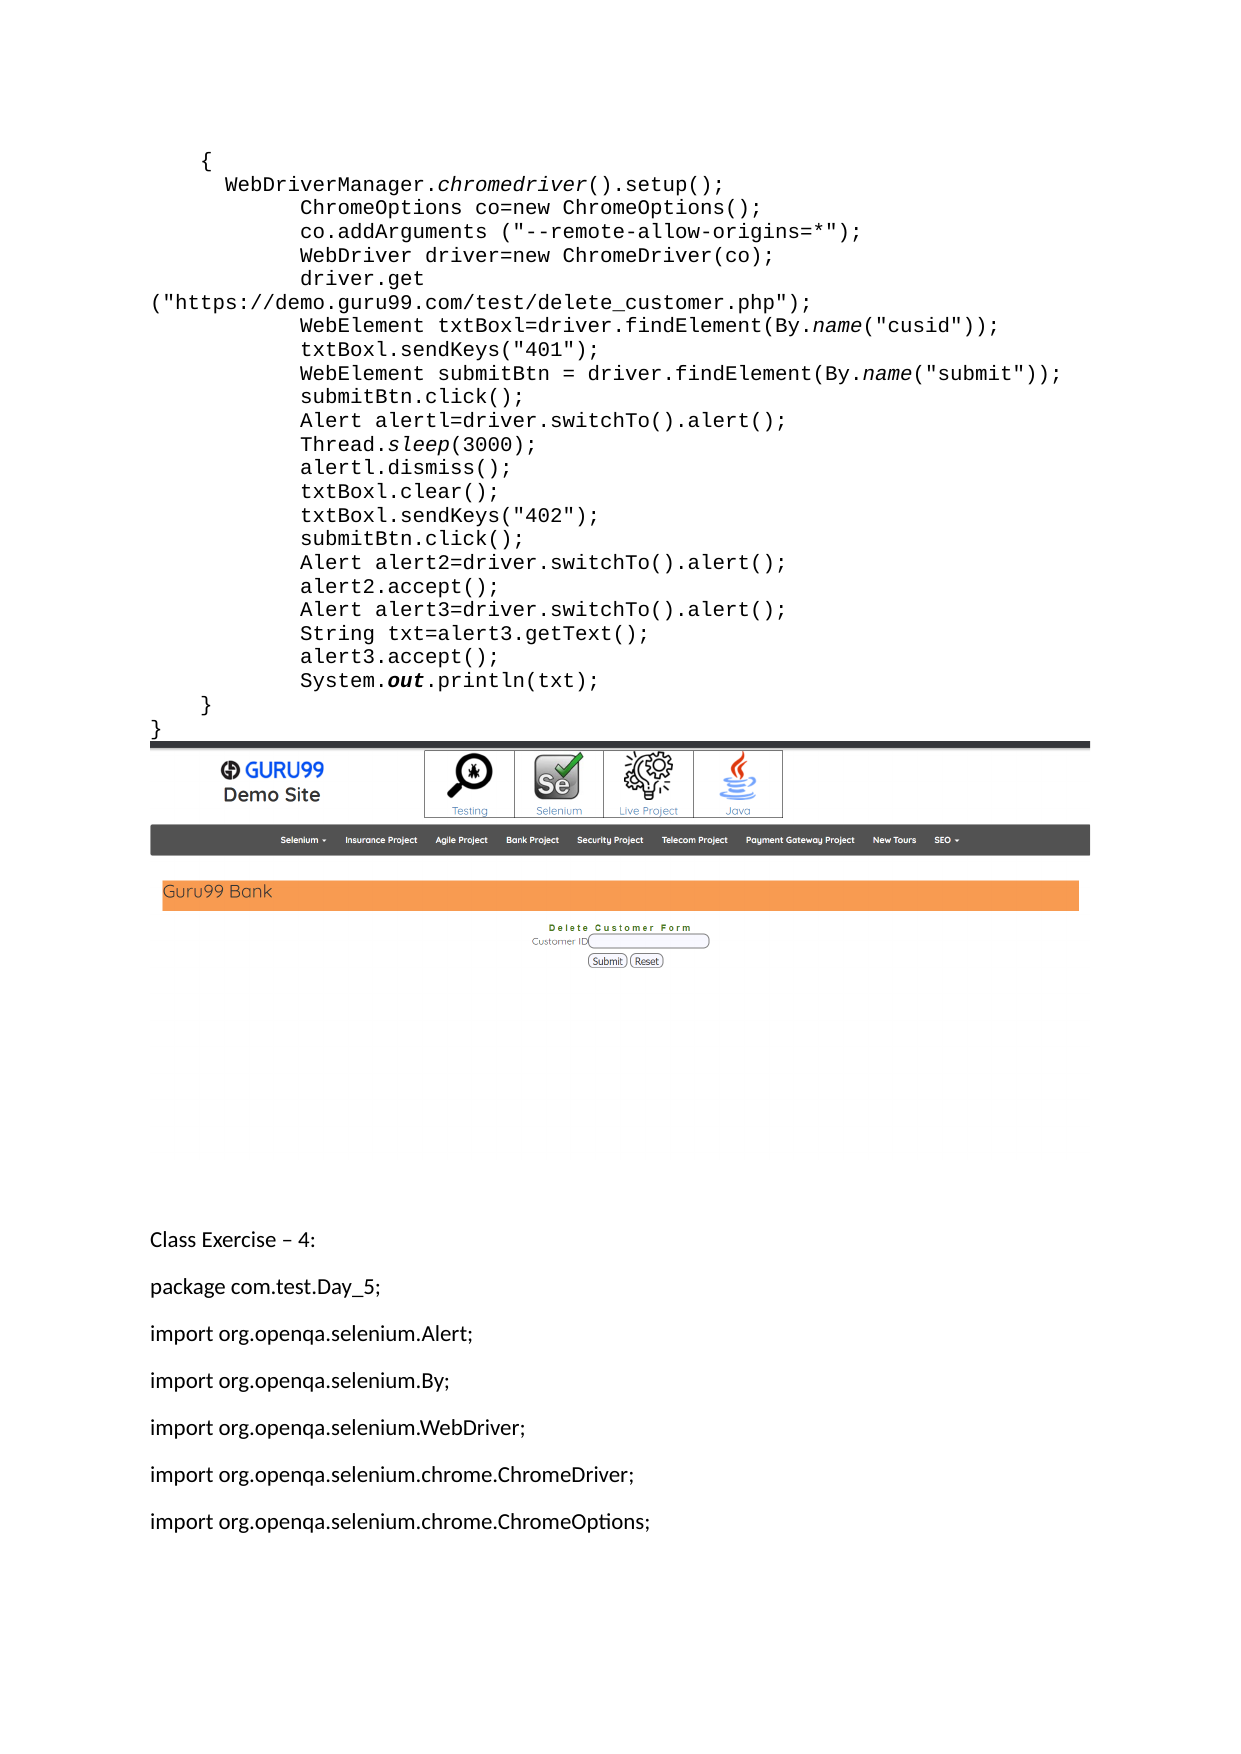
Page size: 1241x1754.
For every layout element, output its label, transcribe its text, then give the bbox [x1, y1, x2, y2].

text co.addArguments ("--remote-allow-origins=*"); [150, 221, 1090, 244]
text alert2.accept(); [150, 576, 1090, 599]
text txtBoxl.clear(); [150, 481, 1090, 505]
text Alert alert3=driver.switchTo().alert(); [150, 599, 1090, 623]
text WebDriver driver=new ChromeDriver(co); [150, 244, 1090, 268]
text import org.openqa.selenium.WebDriver; [150, 1413, 1090, 1441]
text Thread.sleep(3000); [150, 434, 1090, 457]
text ChromeOptions co=new ChromeOptions(); [150, 197, 1090, 221]
text alert3.accept(); [150, 647, 1090, 670]
text import org.openqa.selenium.chrome.ChromeOptions; [150, 1507, 1090, 1535]
text { [150, 150, 1090, 174]
text driver.get ("https://demo.guru99.com/test/delete_customer.php"); [150, 268, 1090, 316]
text Alert alert2=driver.switchTo().alert(); [150, 552, 1090, 576]
text package com.test.Day_5; [150, 1272, 1090, 1301]
text import org.openqa.selenium.Alert; [150, 1319, 1090, 1347]
text String txt=alert3.getText(); [150, 623, 1090, 647]
text WebDriverManager.chromedriver().setup(); [150, 174, 1090, 197]
text WebElement submitBtn = driver.findElement(By.name("submit")); [150, 363, 1090, 386]
text } [150, 717, 1090, 741]
text Class Exercise – 4: [150, 1226, 1090, 1254]
text txtBoxl.sendKeys("401"); [150, 339, 1090, 363]
text txtBoxl.sendKeys("402"); [150, 505, 1090, 528]
picture [150, 741, 1091, 1160]
text submitBtn.click(); [150, 528, 1090, 552]
text WebElement txtBoxl=driver.findElement(By.name("cusid")); [150, 316, 1090, 339]
text alertl.dismiss(); [150, 457, 1090, 481]
text import org.openqa.selenium.chrome.ChromeDriver; [150, 1460, 1090, 1488]
text } [150, 694, 1090, 717]
text System.out.println(txt); [150, 670, 1090, 694]
text submitBtn.click(); [150, 386, 1090, 410]
text Alert alertl=driver.switchTo().alert(); [150, 410, 1090, 434]
text import org.openqa.selenium.By; [150, 1366, 1090, 1394]
